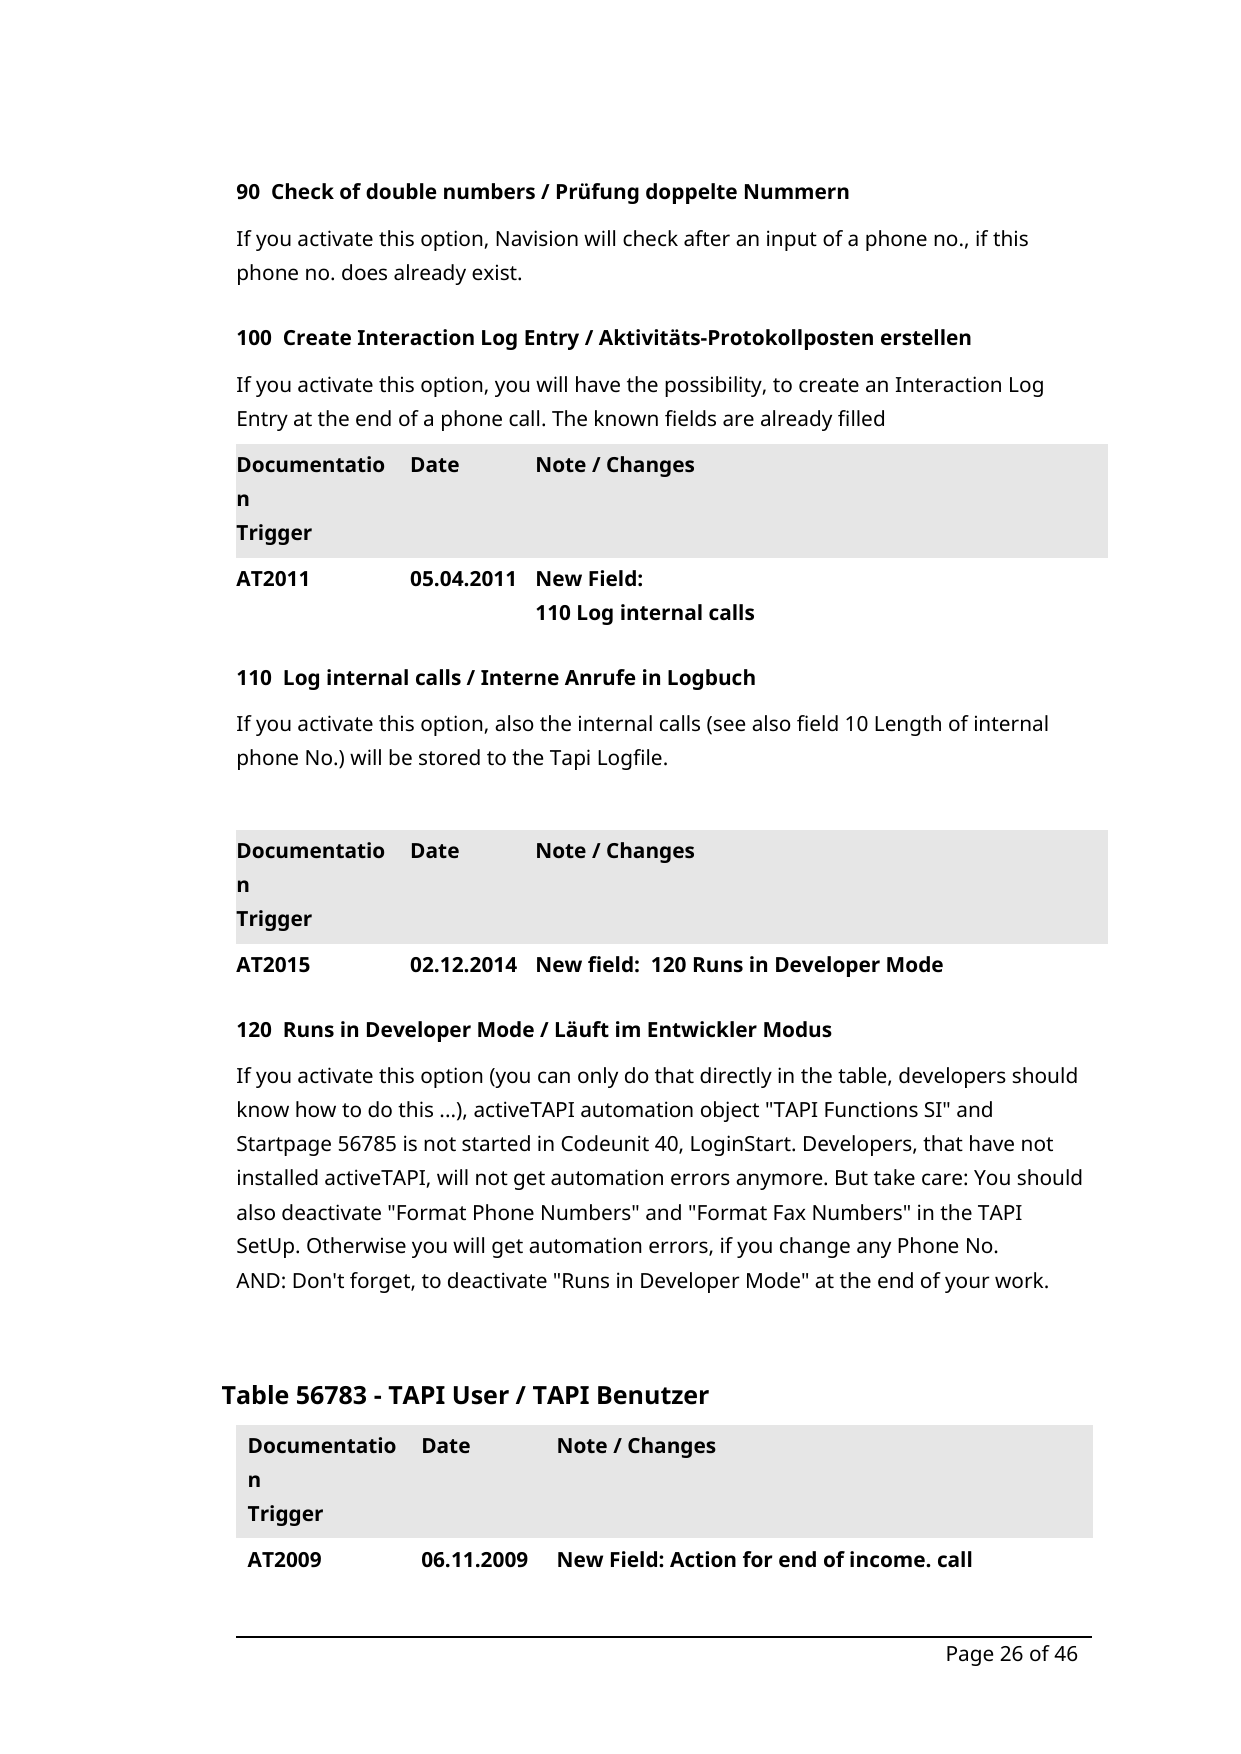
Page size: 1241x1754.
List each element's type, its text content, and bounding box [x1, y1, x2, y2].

table_cell 02.12.2014 [410, 944, 535, 990]
table_header Documentation Trigger [236, 830, 410, 944]
table_header Date [410, 1425, 545, 1538]
table_header Date [410, 444, 535, 558]
subtitle Table 56783 - TAPI User / TAPI Benutzer [221, 1378, 1092, 1412]
table_header Documentation Trigger [236, 444, 410, 558]
table_cell AT2009 [236, 1539, 410, 1584]
text If you activate this option, you will have the possibility, to create an Interaction Log Entry at the end of a phone call. The known fields are already filled [236, 370, 1092, 432]
table_header Note / Changes [535, 444, 1108, 558]
table_cell AT2015 [236, 944, 410, 990]
subtitle 110 Log internal calls / Interne Anrufe in Logbuch [236, 663, 1092, 691]
text If you activate this option (you can only do that directly in the table, developers should know how to do this ...), activeTAPI automation object "TAPI Functions SI" and Startpage 56785 is not started in Codeunit 40, LoginStart. Developers, that have not installed activeTAPI, will not get automation errors anymore. But take care: You should also deactivate "Format Phone Numbers" and "Format Fax Numbers" in the TAPI SetUp. Otherwise you will get automation errors, if you change any Phone No. AND: Don't forget, to deactivate "Runs in Developer Mode" at the end of your work. [236, 1061, 1092, 1294]
table_header Date [410, 830, 535, 944]
table_cell 05.04.2011 [410, 558, 535, 638]
text If you activate this option, Navision will check after an input of a phone no., if this phone no. does already exist. [236, 224, 1092, 286]
table_header Note / Changes [535, 830, 1108, 944]
subtitle 100 Create Interaction Log Entry / Aktivitäts-Protokollposten erstellen [236, 323, 1092, 352]
subtitle 90 Check of double numbers / Prüfung doppelte Nummern [236, 177, 1092, 206]
table_cell New field: 120 Runs in Developer Mode [535, 944, 1108, 990]
table_cell New Field: 110 Log internal calls [535, 558, 1108, 638]
subtitle 120 Runs in Developer Mode / Läuft im Entwickler Modus [236, 1015, 1092, 1043]
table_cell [545, 1539, 1093, 1584]
text If you activate this option, also the internal calls (see also field 10 Length of internal phone No.) will be stored to the Tapi Logfile. [236, 709, 1092, 772]
table_header Documentation Trigger [236, 1425, 410, 1538]
table_cell AT2011 [236, 558, 410, 638]
table_header Note / Changes [545, 1425, 1093, 1538]
table_cell 06.11.2009 [410, 1539, 545, 1584]
